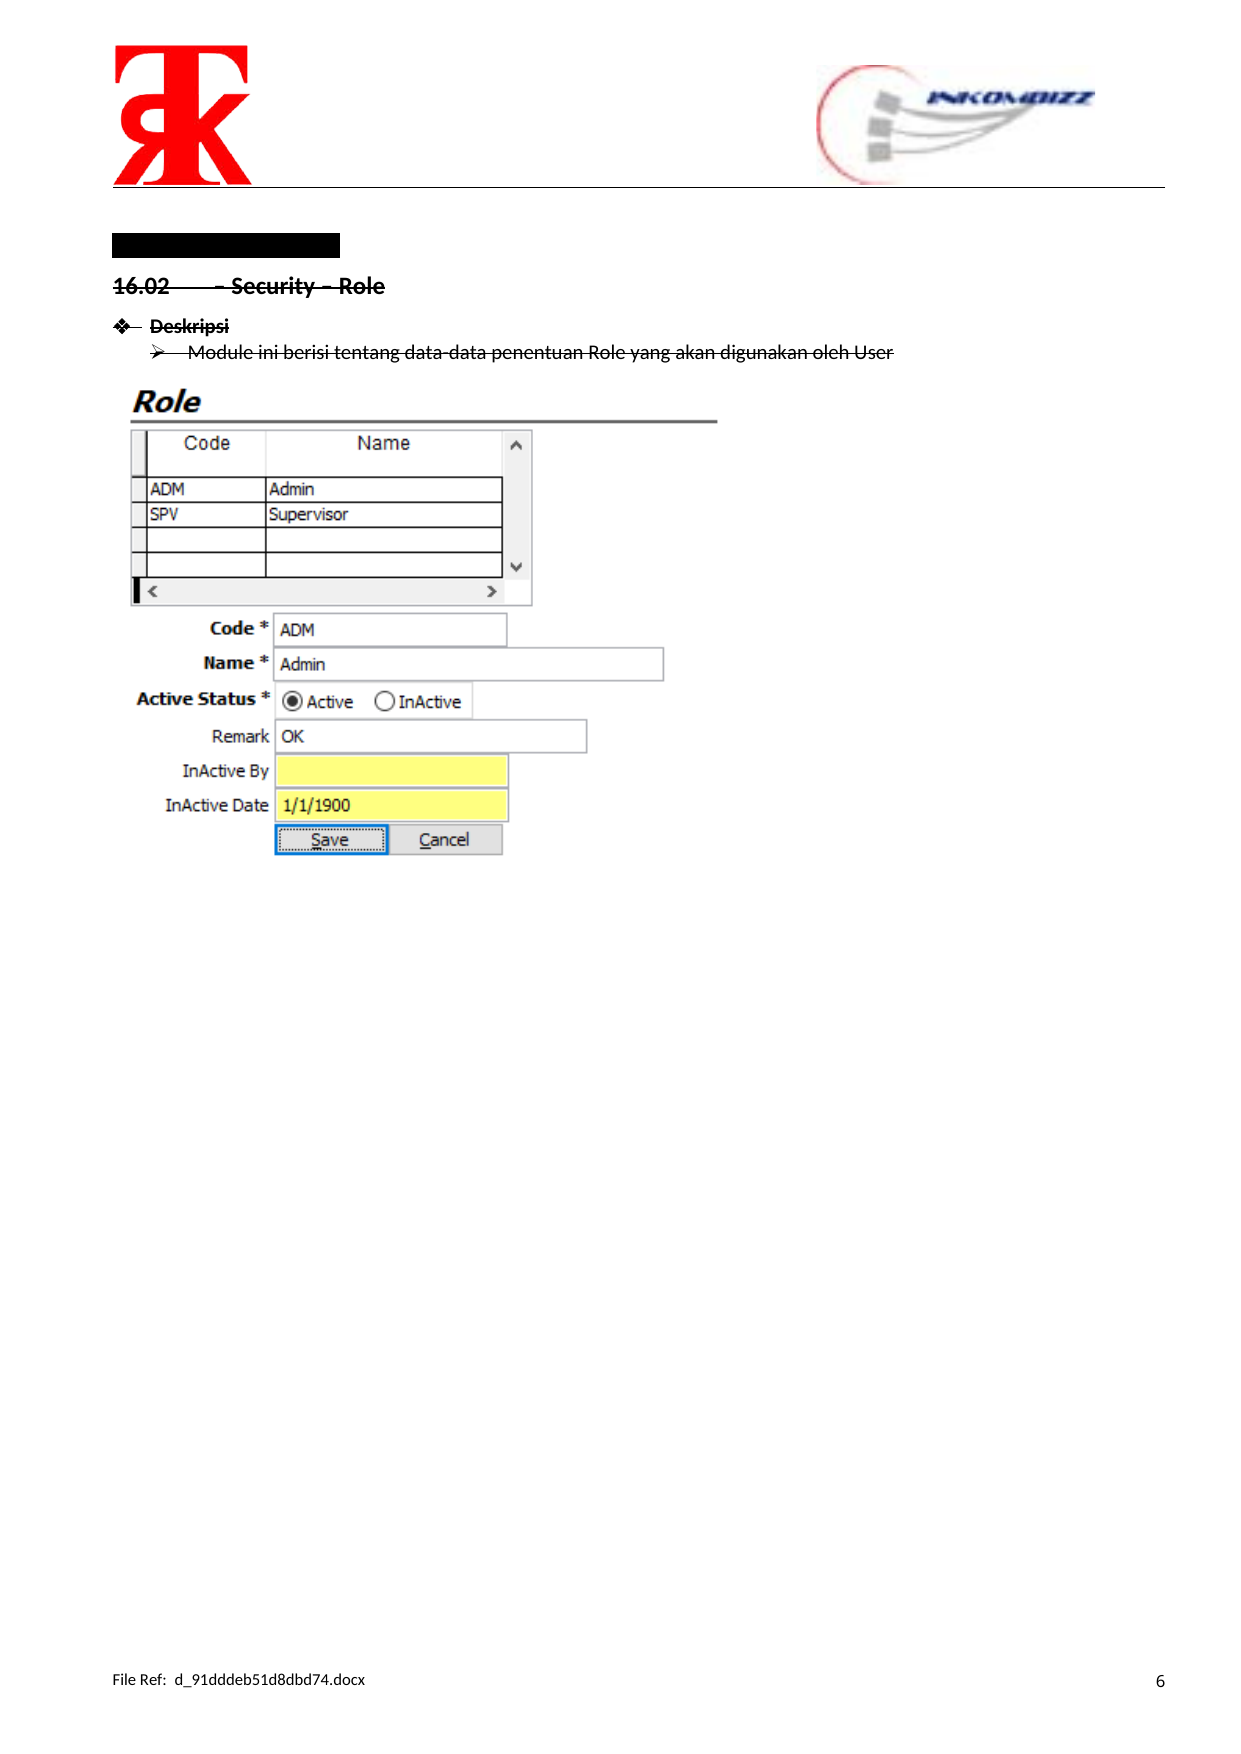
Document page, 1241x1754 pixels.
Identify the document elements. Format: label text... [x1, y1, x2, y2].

picture [112, 45, 253, 185]
list Deskripsi [112, 313, 1165, 339]
picture [816, 65, 1096, 185]
list Module ini berisi tentang data-data penentuan Role yang akan digunakan oleh User [150, 339, 1165, 364]
picture [112, 364, 738, 879]
subtitle – Security – Role [112, 271, 1165, 301]
